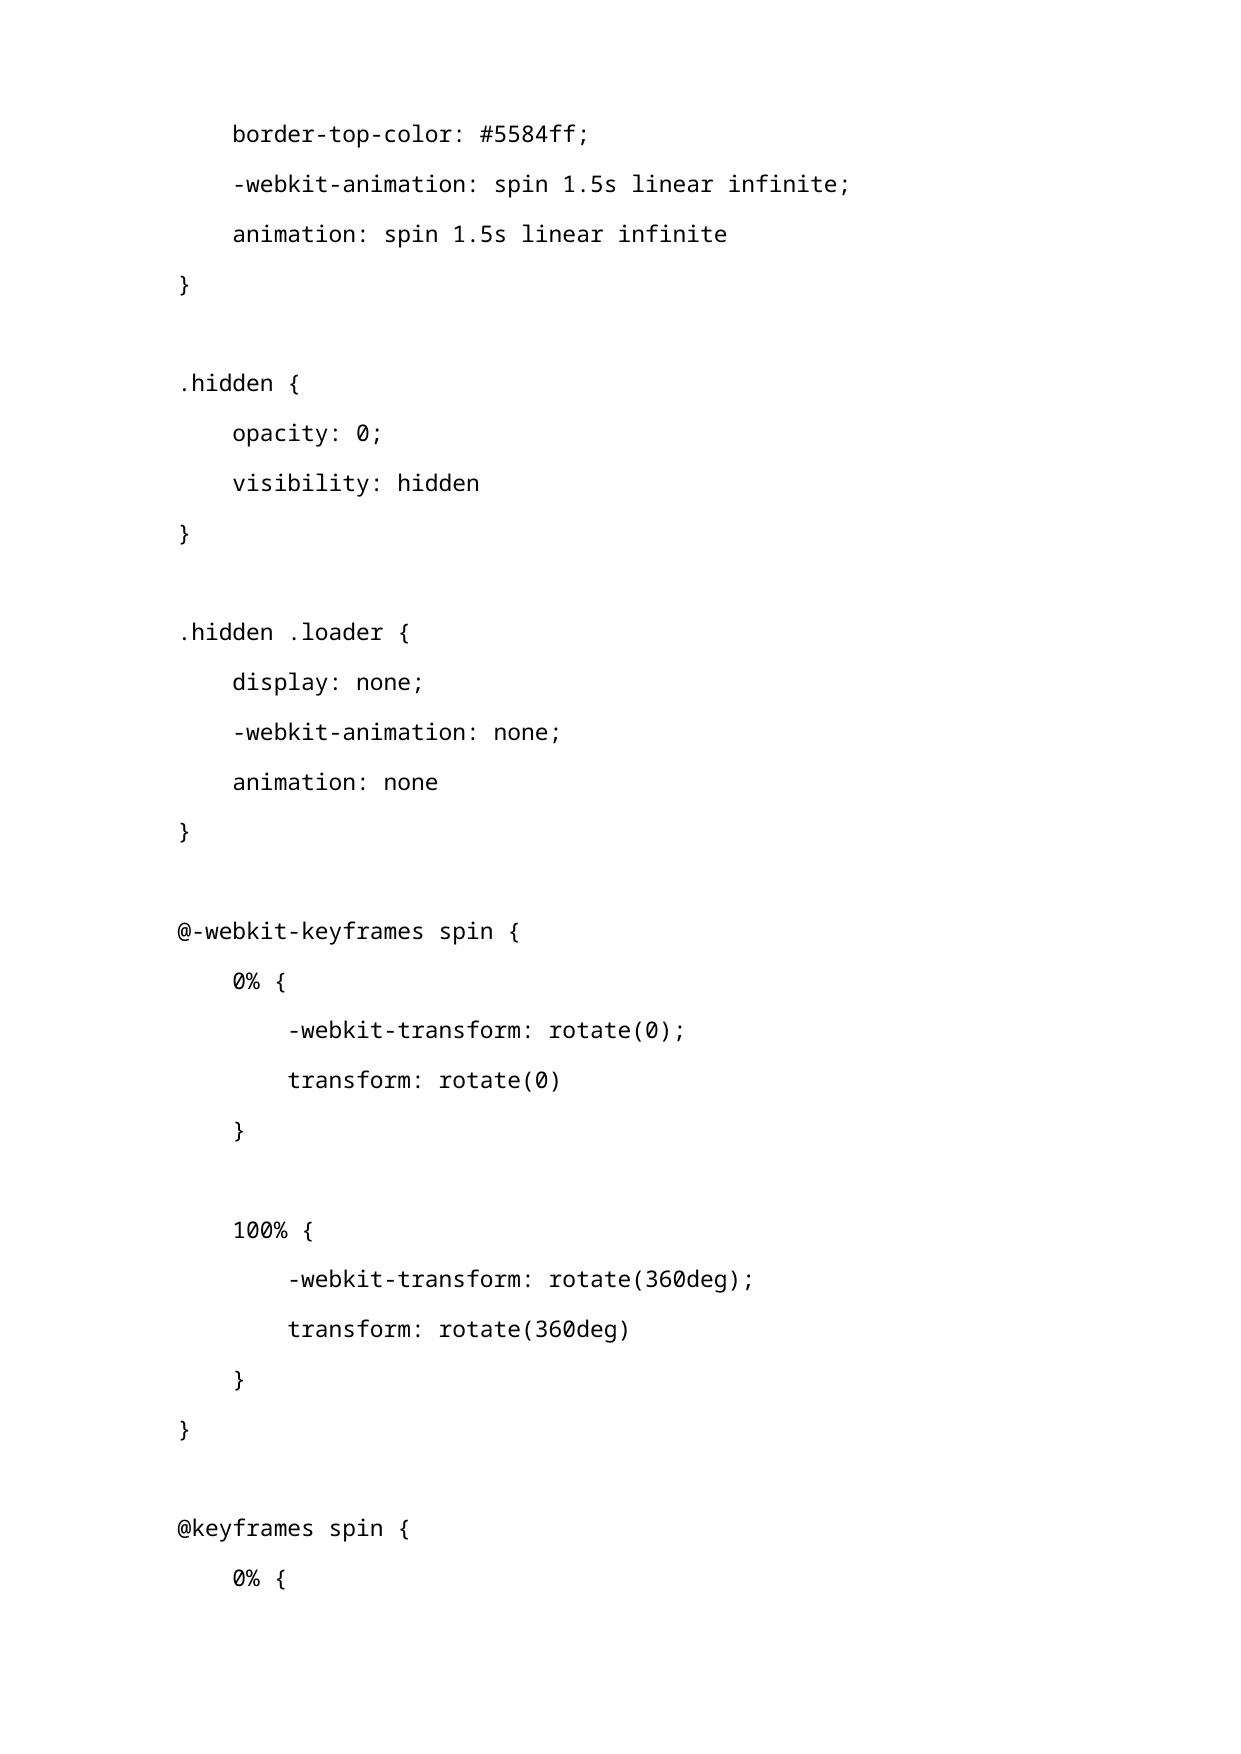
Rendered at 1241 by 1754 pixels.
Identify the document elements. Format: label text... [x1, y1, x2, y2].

text } [177, 1114, 1152, 1145]
text 0% { [177, 1562, 1152, 1593]
text 0% { [177, 964, 1152, 996]
text @-webkit-keyframes spin { [177, 915, 1152, 946]
text transform: rotate(0) [177, 1064, 1152, 1095]
text -webkit-animation: none; [177, 716, 1152, 747]
text animation: spin 1.5s linear infinite [177, 218, 1152, 249]
text 100% { [177, 1213, 1152, 1245]
text } [177, 815, 1152, 846]
text @keyframes spin { [177, 1512, 1152, 1543]
text animation: none [177, 765, 1152, 797]
text border-top-color: #5584ff; [177, 118, 1152, 149]
text .hidden { [177, 367, 1152, 398]
text opacity: 0; [177, 417, 1152, 448]
text } [177, 267, 1152, 299]
text } [177, 1413, 1152, 1444]
text -webkit-transform: rotate(360deg); [177, 1263, 1152, 1294]
text -webkit-transform: rotate(0); [177, 1014, 1152, 1046]
text -webkit-animation: spin 1.5s linear infinite; [177, 168, 1152, 199]
text transform: rotate(360deg) [177, 1313, 1152, 1344]
text display: none; [177, 666, 1152, 697]
text } [177, 1363, 1152, 1394]
text } [177, 516, 1152, 548]
text visibility: hidden [177, 467, 1152, 498]
text .hidden .loader { [177, 616, 1152, 647]
